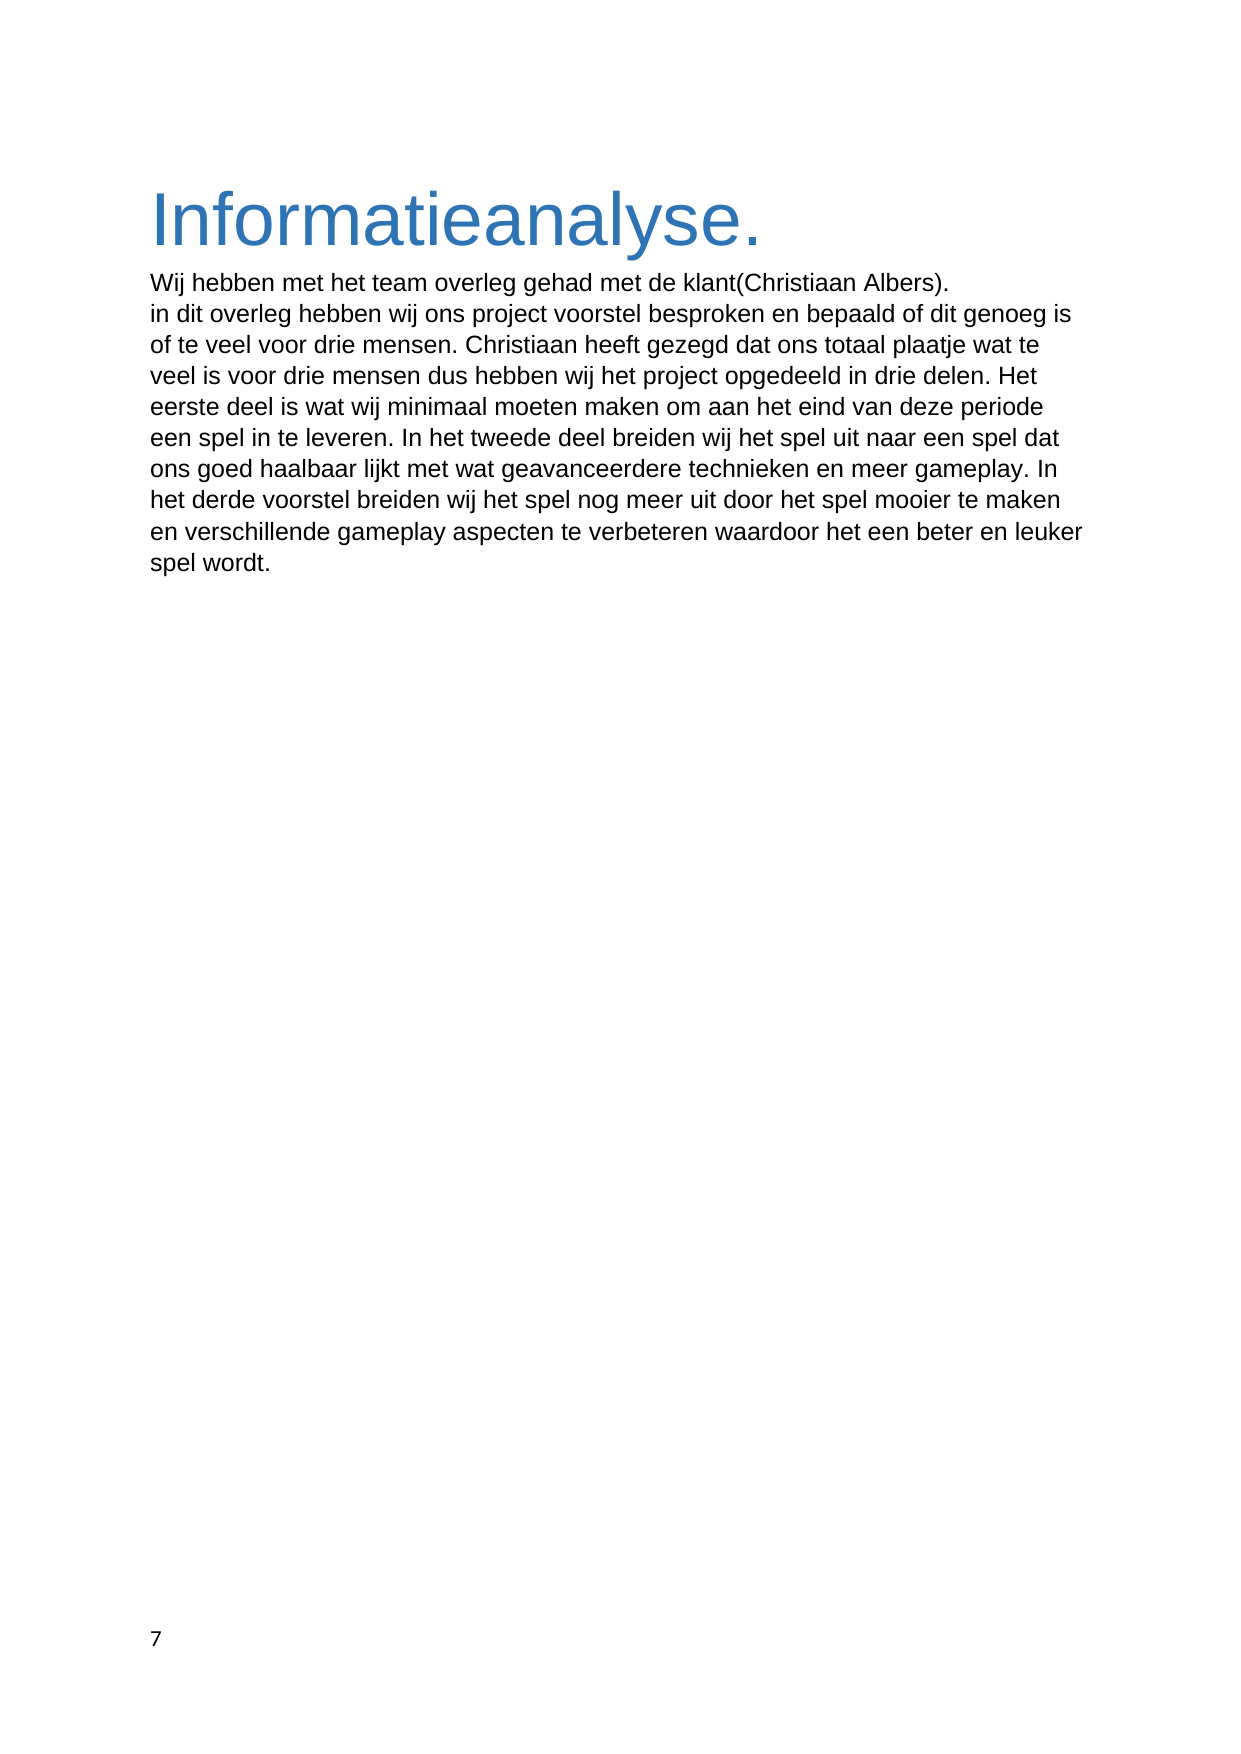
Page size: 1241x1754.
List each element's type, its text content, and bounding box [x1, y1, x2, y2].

subtitle Informatieanalyse. [150, 175, 1090, 261]
text Wij hebben met het team overleg gehad met de klant(Christiaan Albers). in dit overleg hebben wij ons project voorstel besproken en bepaald of dit genoeg is of te veel voor drie mensen. Christiaan heeft gezegd dat ons totaal plaatje wat te veel is voor drie mensen dus hebben wij het project opgedeeld in drie delen. Het eerste deel is wat wij minimaal moeten maken om aan het eind van deze periode een spel in te leveren. In het tweede deel breiden wij het spel uit naar een spel dat ons goed haalbaar lijkt met wat geavanceerdere technieken en meer gameplay. In het derde voorstel breiden wij het spel nog meer uit door het spel mooier te maken en verschillende gameplay aspecten te verbeteren waardoor het een beter en leuker spel wordt. [150, 268, 1090, 576]
